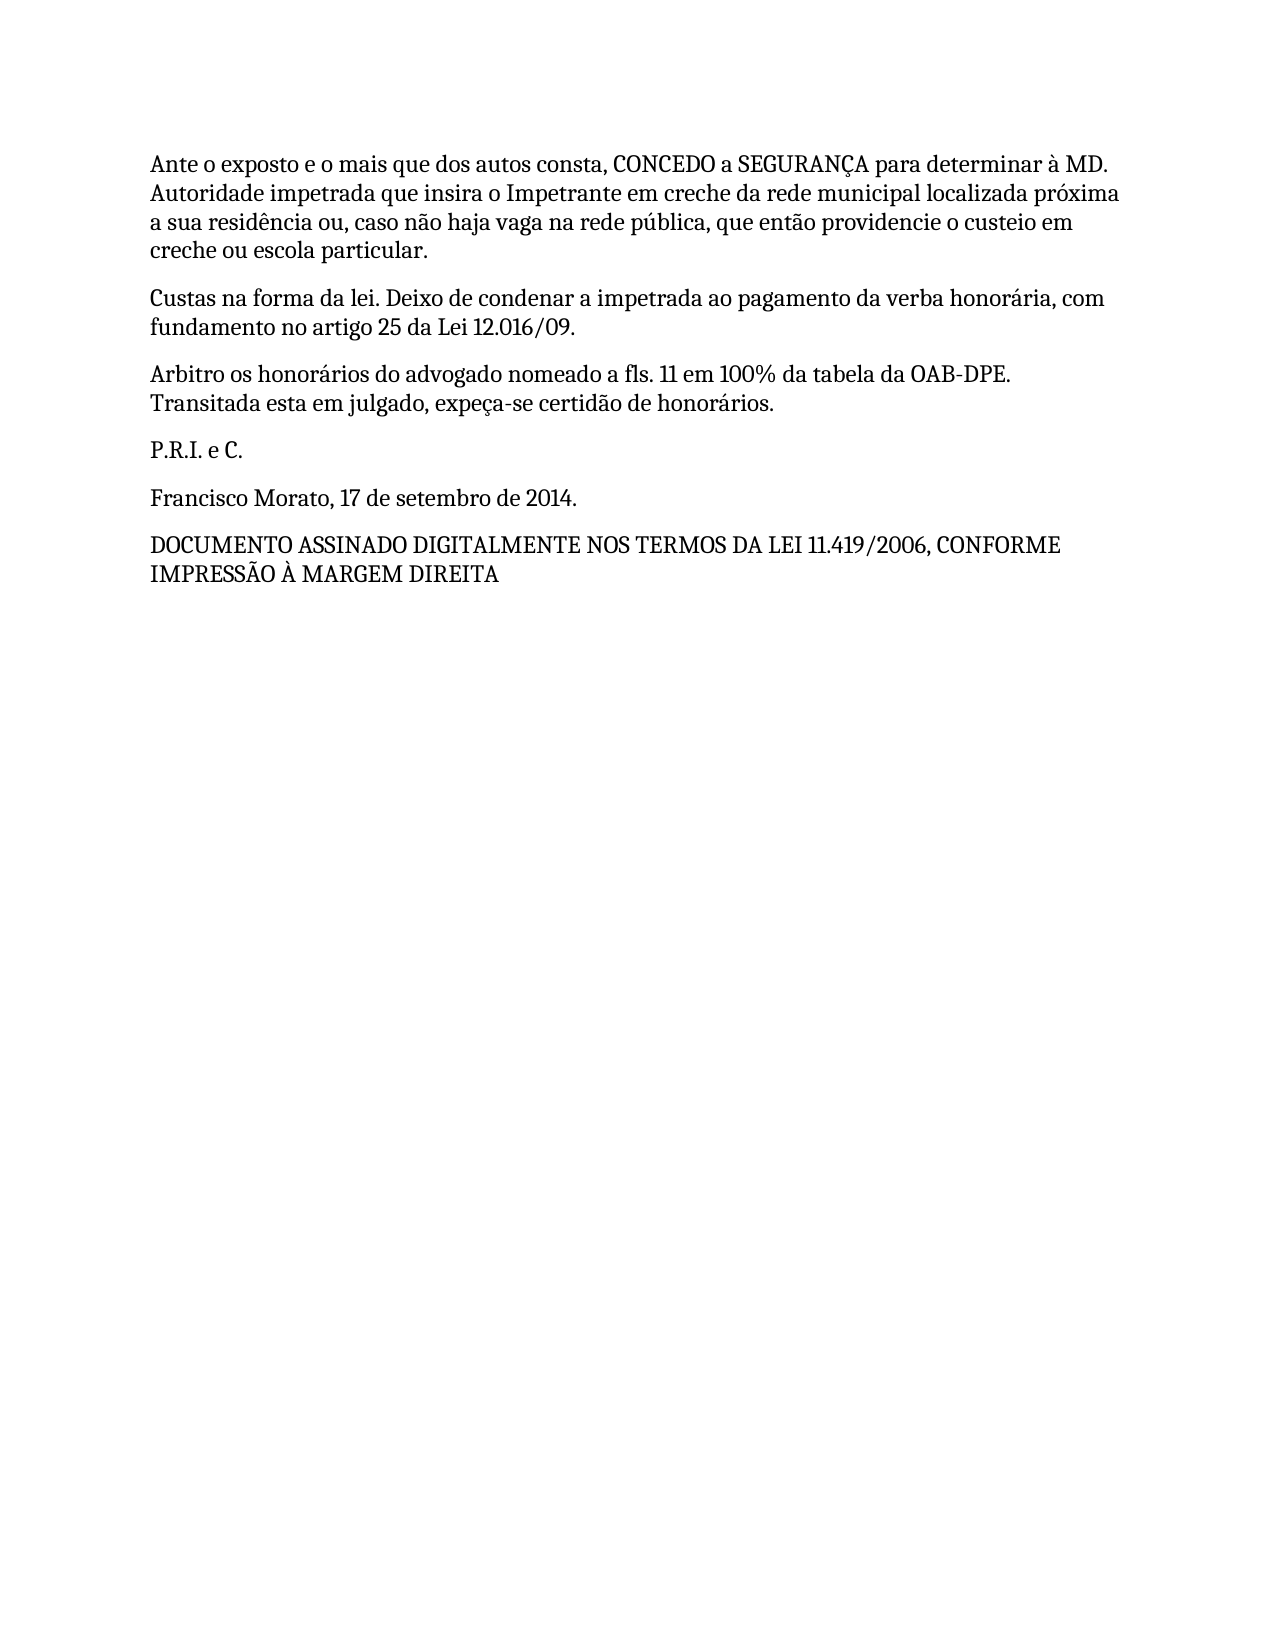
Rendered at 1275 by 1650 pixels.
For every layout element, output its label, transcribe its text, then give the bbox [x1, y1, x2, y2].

text Custas na forma da lei. Deixo de condenar a impetrada ao pagamento da verba honorária, com fundamento no artigo 25 da Lei 12.016/09. [150, 284, 1125, 341]
text Ante o exposto e o mais que dos autos consta, CONCEDO a SEGURANÇA para determinar à MD. Autoridade impetrada que insira o Impetrante em creche da rede municipal localizada próxima a sua residência ou, caso não haja vaga na rede pública, que então providencie o custeio em creche ou escola particular. [150, 150, 1125, 265]
text P.R.I. e C. [150, 436, 1125, 465]
text DOCUMENTO ASSINADO DIGITALMENTE NOS TERMOS DA LEI 11.419/2006, CONFORME IMPRESSÃO À MARGEM DIREITA [150, 531, 1125, 589]
text Francisco Morato, 17 de setembro de 2014. [150, 484, 1125, 512]
text Arbitro os honorários do advogado nomeado a fls. 11 em 100% da tabela da OAB-DPE. Transitada esta em julgado, expeça-se certidão de honorários. [150, 360, 1125, 417]
